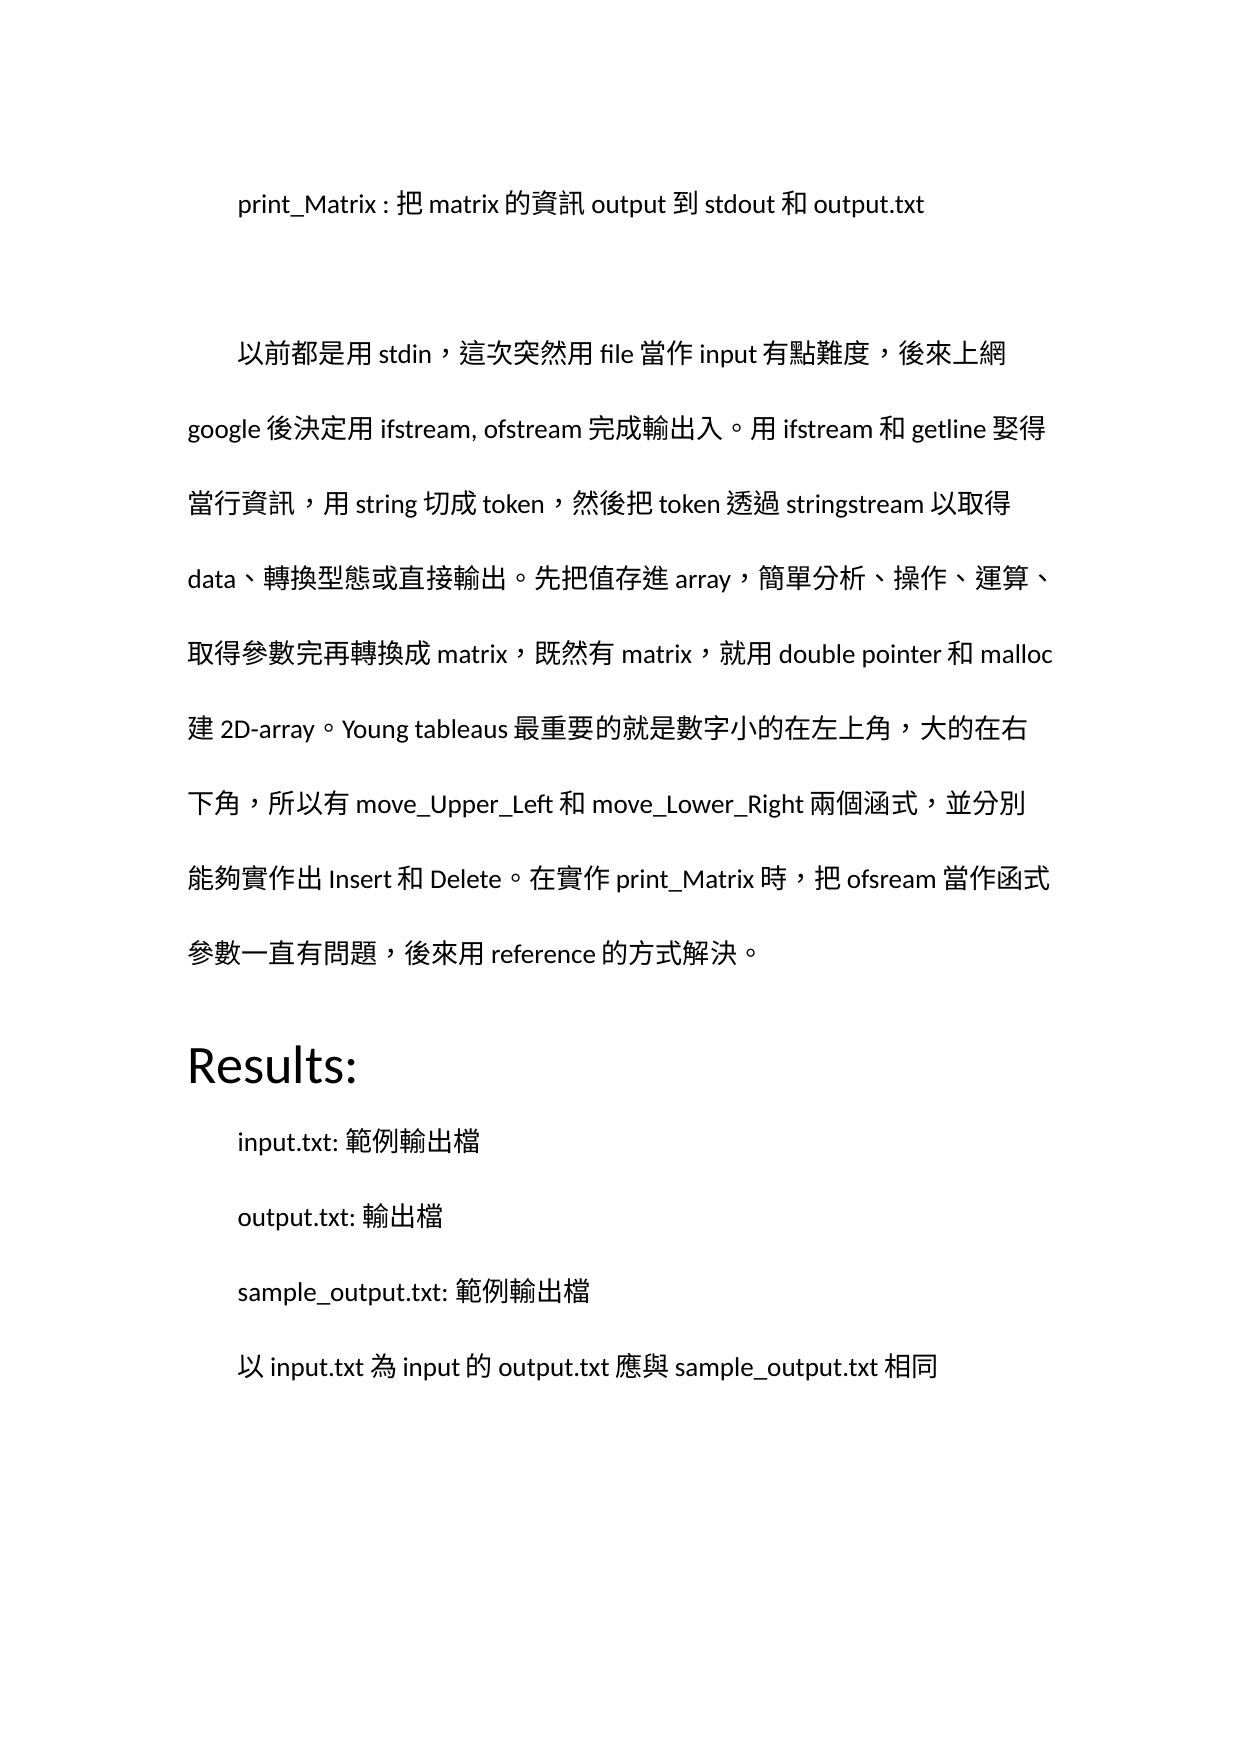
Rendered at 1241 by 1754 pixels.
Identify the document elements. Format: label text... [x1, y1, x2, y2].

text sample_output.txt: 範例輸出檔 [212, 1252, 1053, 1327]
text Results: [187, 1027, 1053, 1102]
text output.txt: 輸出檔 [212, 1177, 1053, 1252]
text 以input.txt為input的output.txt應與sample_output.txt相同 [212, 1327, 1053, 1402]
text input.txt: 範例輸出檔 [212, 1102, 1053, 1177]
text print_Matrix : 把matrix的資訊output到stdout和output.txt [187, 164, 1053, 239]
text 以前都是用stdin，這次突然用file當作input有點難度，後來上網google後決定用ifstream, ofstream完成輸出入。用ifstream和getline娶得當行資訊，用string切成token，然後把token透過stringstream以取得data、轉換型態或直接輸出。先把值存進array，簡單分析、操作、運算、取得參數完再轉換成matrix，既然有matrix，就用double pointer和malloc建2D-array。Young tableaus最重要的就是數字小的在左上角，大的在右下角，所以有move_Upper_Left和move_Lower_Right兩個涵式，並分別能夠實作出Insert和Delete。在實作print_Matrix時，把ofsream當作函式參數一直有問題，後來用reference的方式解決。 [187, 314, 1053, 989]
